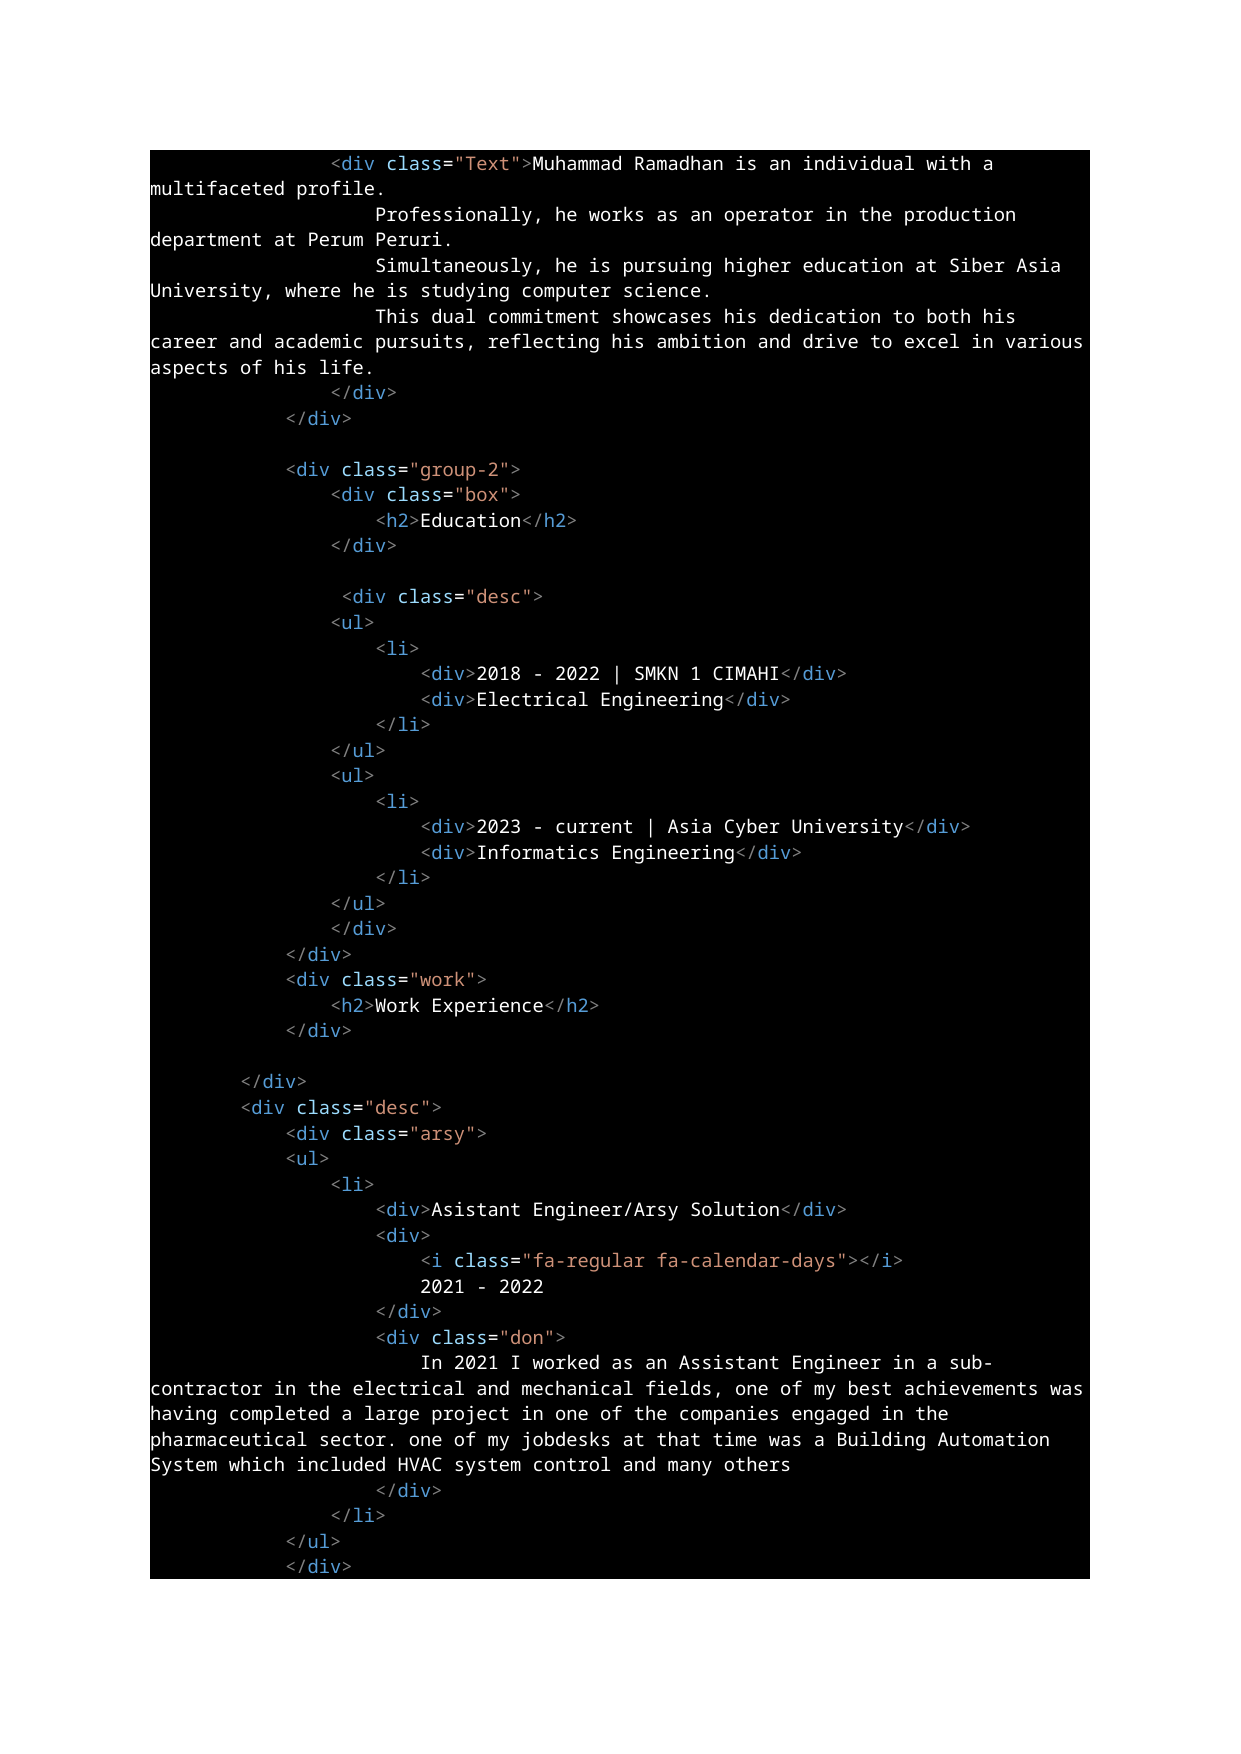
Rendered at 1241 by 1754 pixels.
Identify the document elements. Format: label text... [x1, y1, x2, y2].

text </li> [150, 1503, 1090, 1528]
text </div> [150, 1477, 1090, 1503]
text <div class="box"> [150, 482, 1090, 507]
text 2021 - 2022 [150, 1273, 1090, 1298]
text </div> [150, 1018, 1090, 1043]
text <li> [150, 1171, 1090, 1196]
text </ul> [150, 1528, 1090, 1554]
text <div class="work"> [150, 967, 1090, 992]
text <li> [150, 788, 1090, 813]
text <i class="fa-regular fa-calendar-days"></i> [150, 1247, 1090, 1273]
text </div> [150, 533, 1090, 558]
text Simultaneously, he is pursuing higher education at Siber Asia University, where he is studying computer science. [150, 252, 1090, 303]
text In 2021 I worked as an Assistant Engineer in a sub-contractor in the electrical and mechanical fields, one of my best achievements was having completed a large project in one of the companies engaged in the pharmaceutical sector. one of my jobdesks at that time was a Building Automation System which included HVAC system control and many others [150, 1349, 1090, 1477]
text </div> [150, 1554, 1090, 1579]
text <div class="Text">Muhammad Ramadhan is an individual with a multifaceted profile. [150, 150, 1090, 201]
text </div> [150, 380, 1090, 405]
text </div> [150, 1298, 1090, 1324]
text </div> [150, 405, 1090, 431]
text <div class="arsy"> [150, 1120, 1090, 1145]
text </div> [150, 941, 1090, 967]
text Professionally, he works as an operator in the production department at Perum Peruri. [150, 201, 1090, 252]
text </div> [150, 1069, 1090, 1094]
text <div>Asistant Engineer/Arsy Solution</div> [150, 1196, 1090, 1222]
text <li> [150, 635, 1090, 660]
text This dual commitment showcases his dedication to both his career and academic pursuits, reflecting his ambition and drive to excel in various aspects of his life. [150, 303, 1090, 380]
text </div> [150, 916, 1090, 941]
text <div class="desc"> [150, 584, 1090, 609]
text <h2>Work Experience</h2> [150, 992, 1090, 1018]
text <div>2018 - 2022 | SMKN 1 CIMAHI</div> [150, 660, 1090, 686]
text </ul> [150, 737, 1090, 762]
text <div>Informatics Engineering</div> [150, 839, 1090, 864]
text <ul> [150, 762, 1090, 788]
text <div>Electrical Engineering</div> [150, 686, 1090, 711]
text <ul> [150, 1145, 1090, 1171]
text </li> [150, 711, 1090, 737]
text <div class="group-2"> [150, 456, 1090, 482]
text <div> [150, 1222, 1090, 1247]
text <ul> [150, 609, 1090, 635]
text </li> [150, 864, 1090, 890]
text <div class="don"> [150, 1324, 1090, 1349]
text </ul> [150, 890, 1090, 916]
text <div class="desc"> [150, 1094, 1090, 1120]
text <div>2023 - current | Asia Cyber University</div> [150, 813, 1090, 839]
text <h2>Education</h2> [150, 507, 1090, 533]
